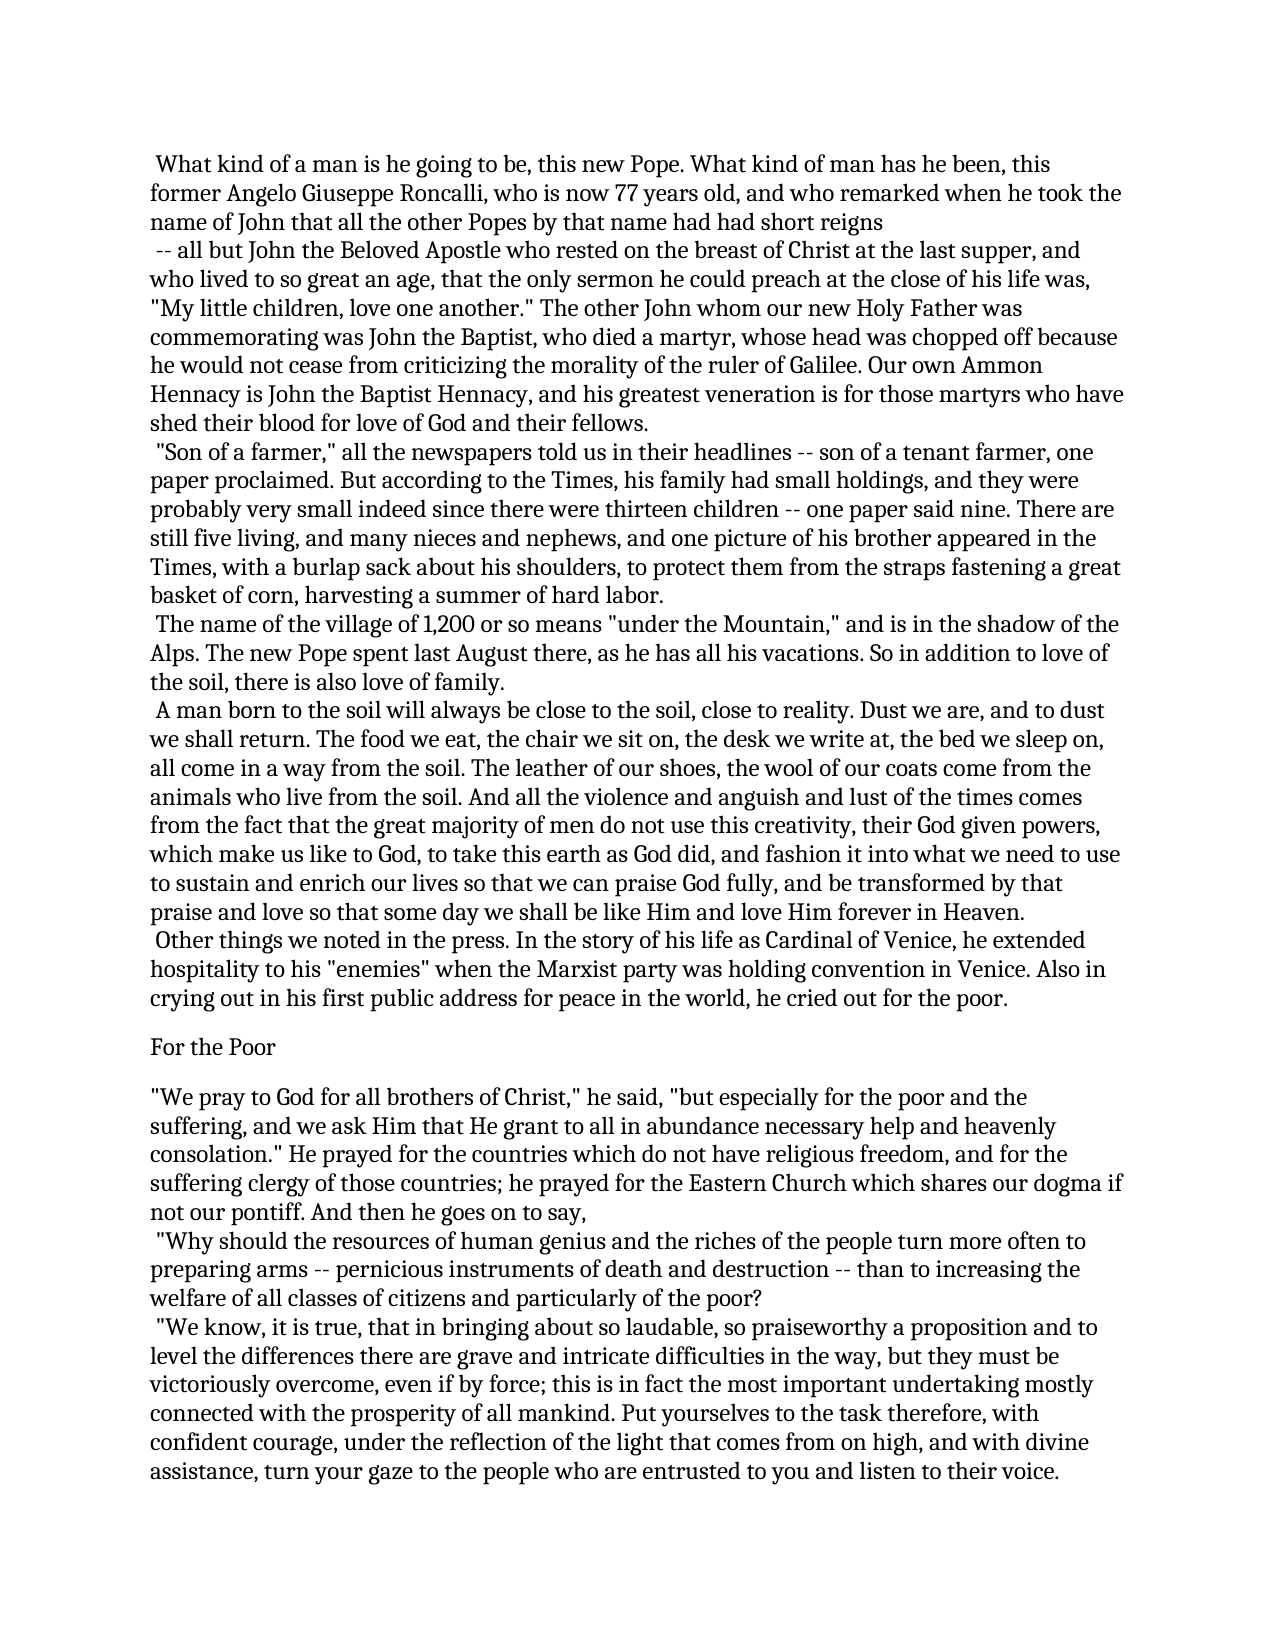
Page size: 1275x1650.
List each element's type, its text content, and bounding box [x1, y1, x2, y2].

text For the Poor [150, 1033, 1125, 1062]
